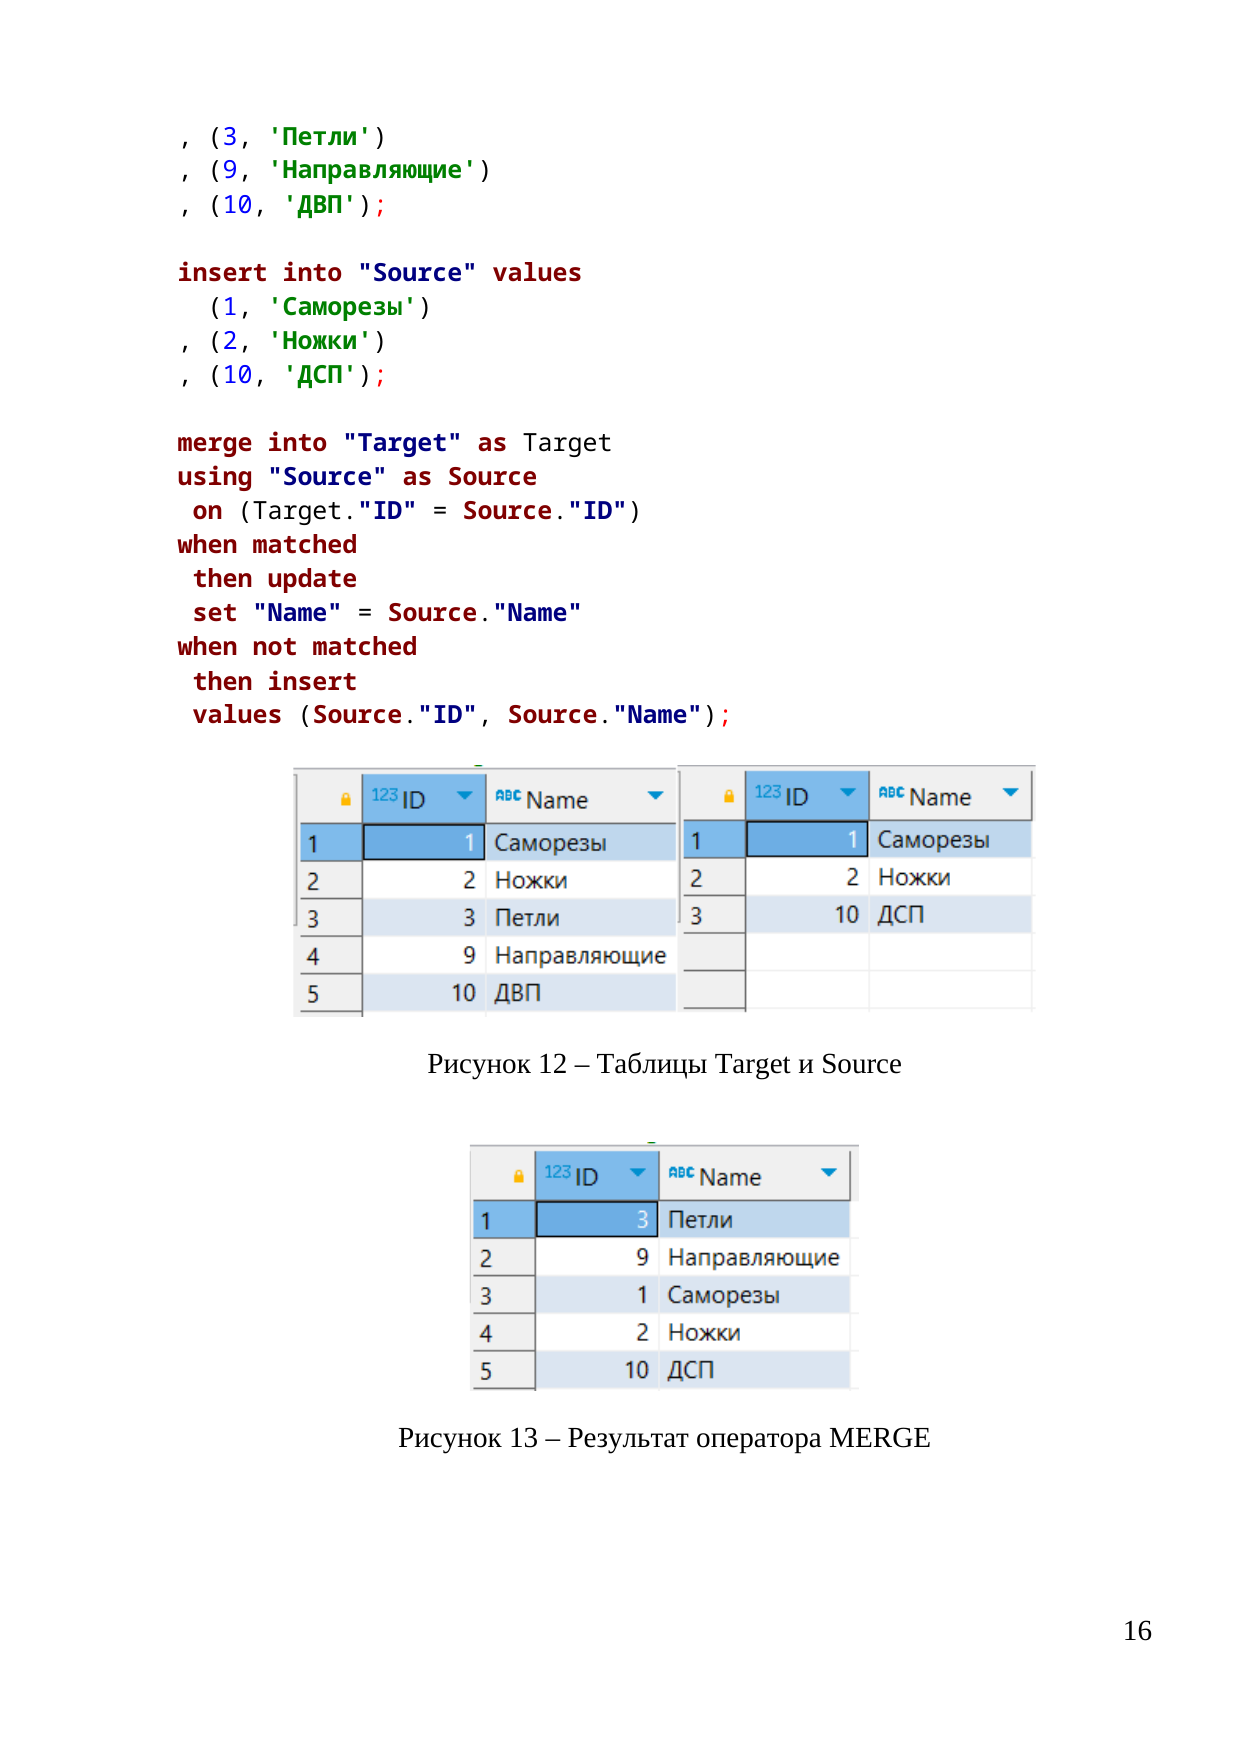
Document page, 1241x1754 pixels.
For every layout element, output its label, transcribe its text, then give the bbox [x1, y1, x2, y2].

text , (9, 'Направляющие') [177, 152, 1152, 186]
text , (2, 'Ножки') [177, 322, 1152, 357]
text merge into "Target" as Target [177, 425, 1152, 459]
picture [293, 765, 1036, 1017]
text insert into "Source" values [177, 254, 1152, 288]
text (1, 'Саморезы') [177, 288, 1152, 322]
table_header [177, 765, 1152, 1033]
text when not matched [177, 629, 1152, 663]
text , (10, 'ДВП'); [177, 186, 1152, 220]
text values (Source."ID", Source."Name"); [177, 697, 1152, 731]
table_cell [177, 1142, 1152, 1407]
text , (3, 'Петли') [177, 118, 1152, 152]
text set "Name" = Source."Name" [177, 595, 1152, 629]
text when matched [177, 527, 1152, 561]
text then insert [177, 663, 1152, 697]
text then update [177, 561, 1152, 595]
text on (Target."ID" = Source."ID") [177, 493, 1152, 527]
picture [469, 1142, 859, 1391]
table_cell – Результат оператора MERGE [177, 1408, 1152, 1466]
text , (10, 'ДСП'); [177, 357, 1152, 391]
table_cell – Таблицы Target и Source [177, 1034, 1152, 1142]
text using "Source" as Source [177, 459, 1152, 493]
